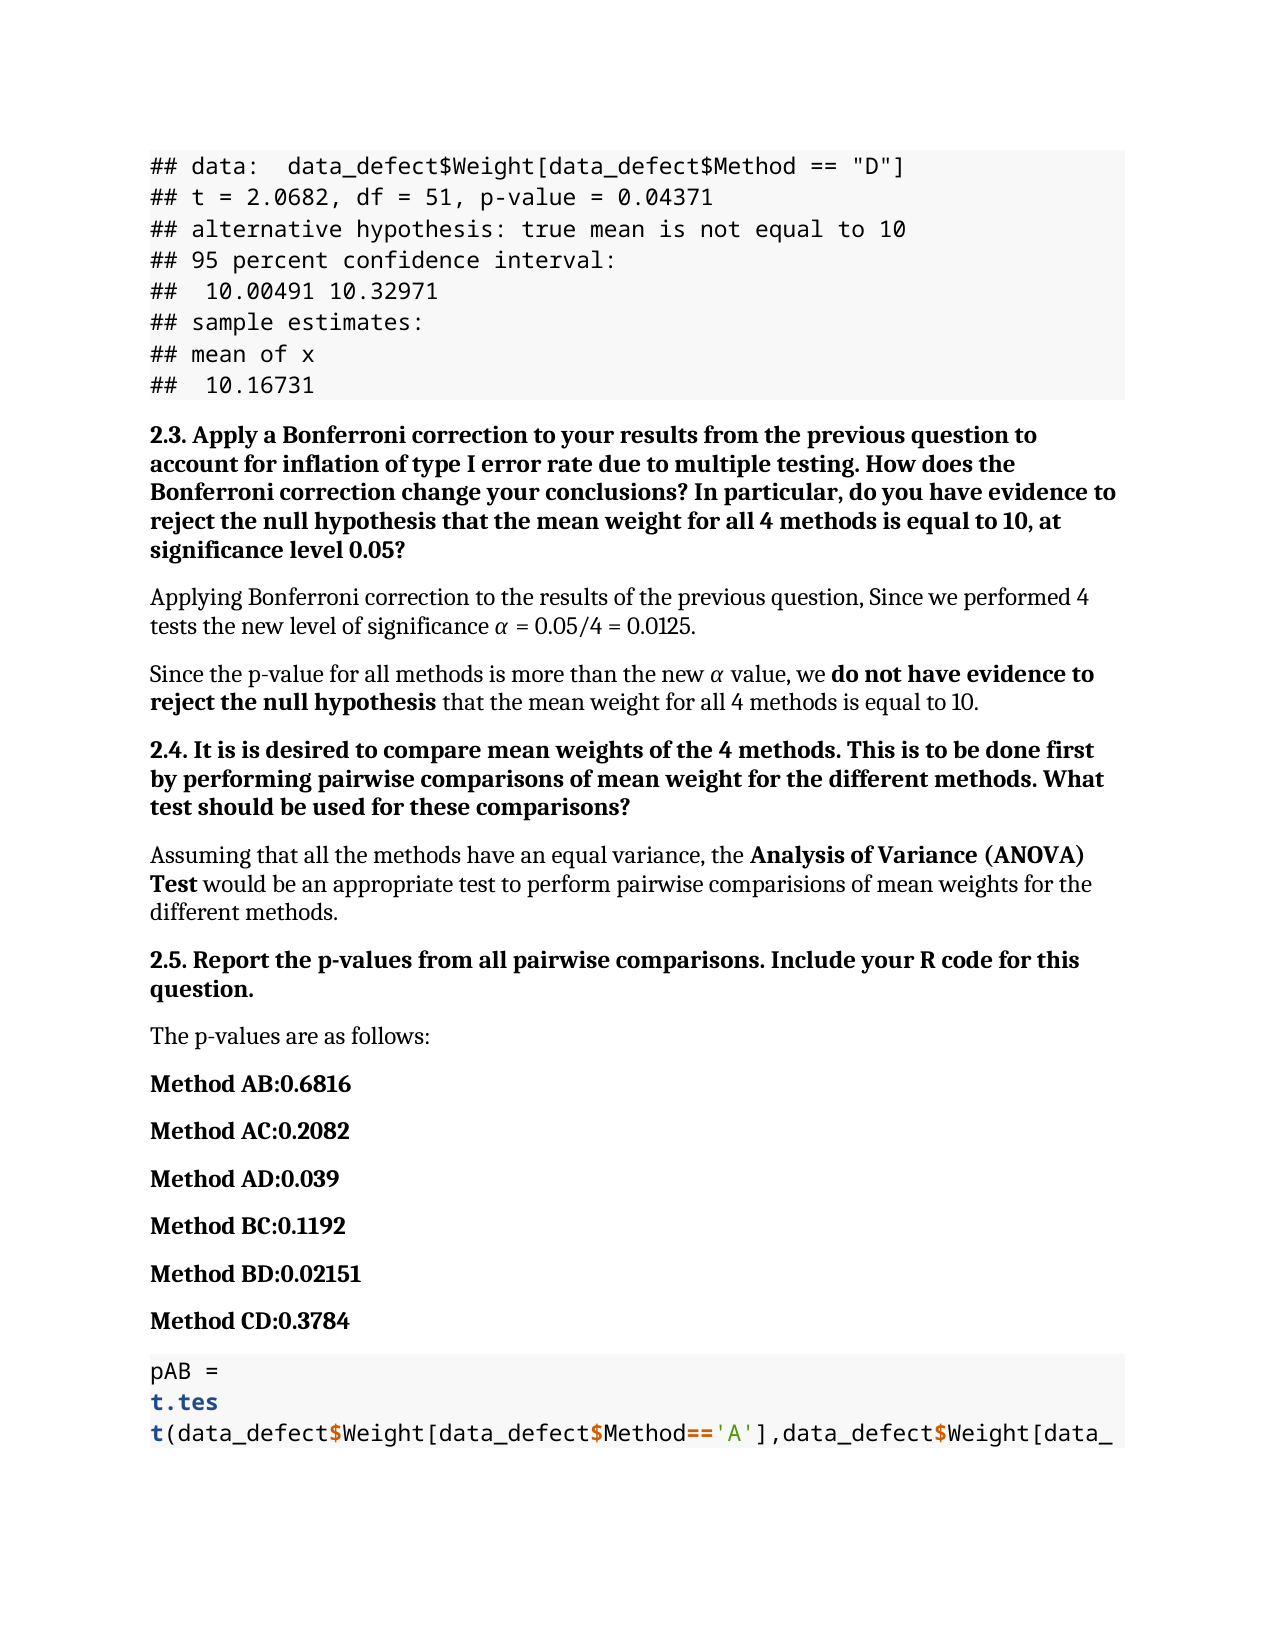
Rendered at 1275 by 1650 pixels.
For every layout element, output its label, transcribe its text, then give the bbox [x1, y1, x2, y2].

text The p-values are as follows: [150, 1022, 1125, 1051]
text Method CD:0.3784 [150, 1307, 1125, 1336]
text Method AD:0.039 [150, 1164, 1125, 1193]
text Applying Bonferroni correction to the results of the previous question, Since we performed 4 tests the new level of significance = 0.05/4 = 0.0125. [150, 583, 1125, 641]
text Method AB:0.6816 [150, 1069, 1125, 1098]
text 2.4. It is is desired to compare mean weights of the 4 methods. This is to be done first by performing pairwise comparisons of mean weight for the different methods. What test should be used for these comparisons? [150, 736, 1125, 822]
text Method AC:0.2082 [150, 1117, 1125, 1146]
text 2.3. Apply a Bonferroni correction to your results from the previous question to account for inflation of type I error rate due to multiple testing. How does the Bonferroni correction change your conclusions? In particular, do you have evidence to reject the null hypothesis that the mean weight for all 4 methods is equal to 10, at significance level 0.05? [150, 421, 1125, 564]
text Method BD:0.02151 [150, 1259, 1125, 1288]
text Since the p-value for all methods is more than the new value, we do not have evidence to reject the null hypothesis that the mean weight for all 4 methods is equal to 10. [150, 659, 1125, 717]
text pAB = t.test(data_defect$Weight[data_defect$Method=='A'],data_defect$Weight[data_defect$Method=='B'],var.equal = T) pAB [150, 1354, 1125, 1448]
text Assuming that all the methods have an equal variance, the Analysis of Variance (ANOVA) Test would be an appropriate test to perform pairwise comparisions of mean weights for the different methods. [150, 841, 1125, 927]
text Method BC:0.1192 [150, 1212, 1125, 1241]
text 2.5. Report the p-values from all pairwise comparisons. Include your R code for this question. [150, 946, 1125, 1003]
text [150, 150, 1125, 400]
